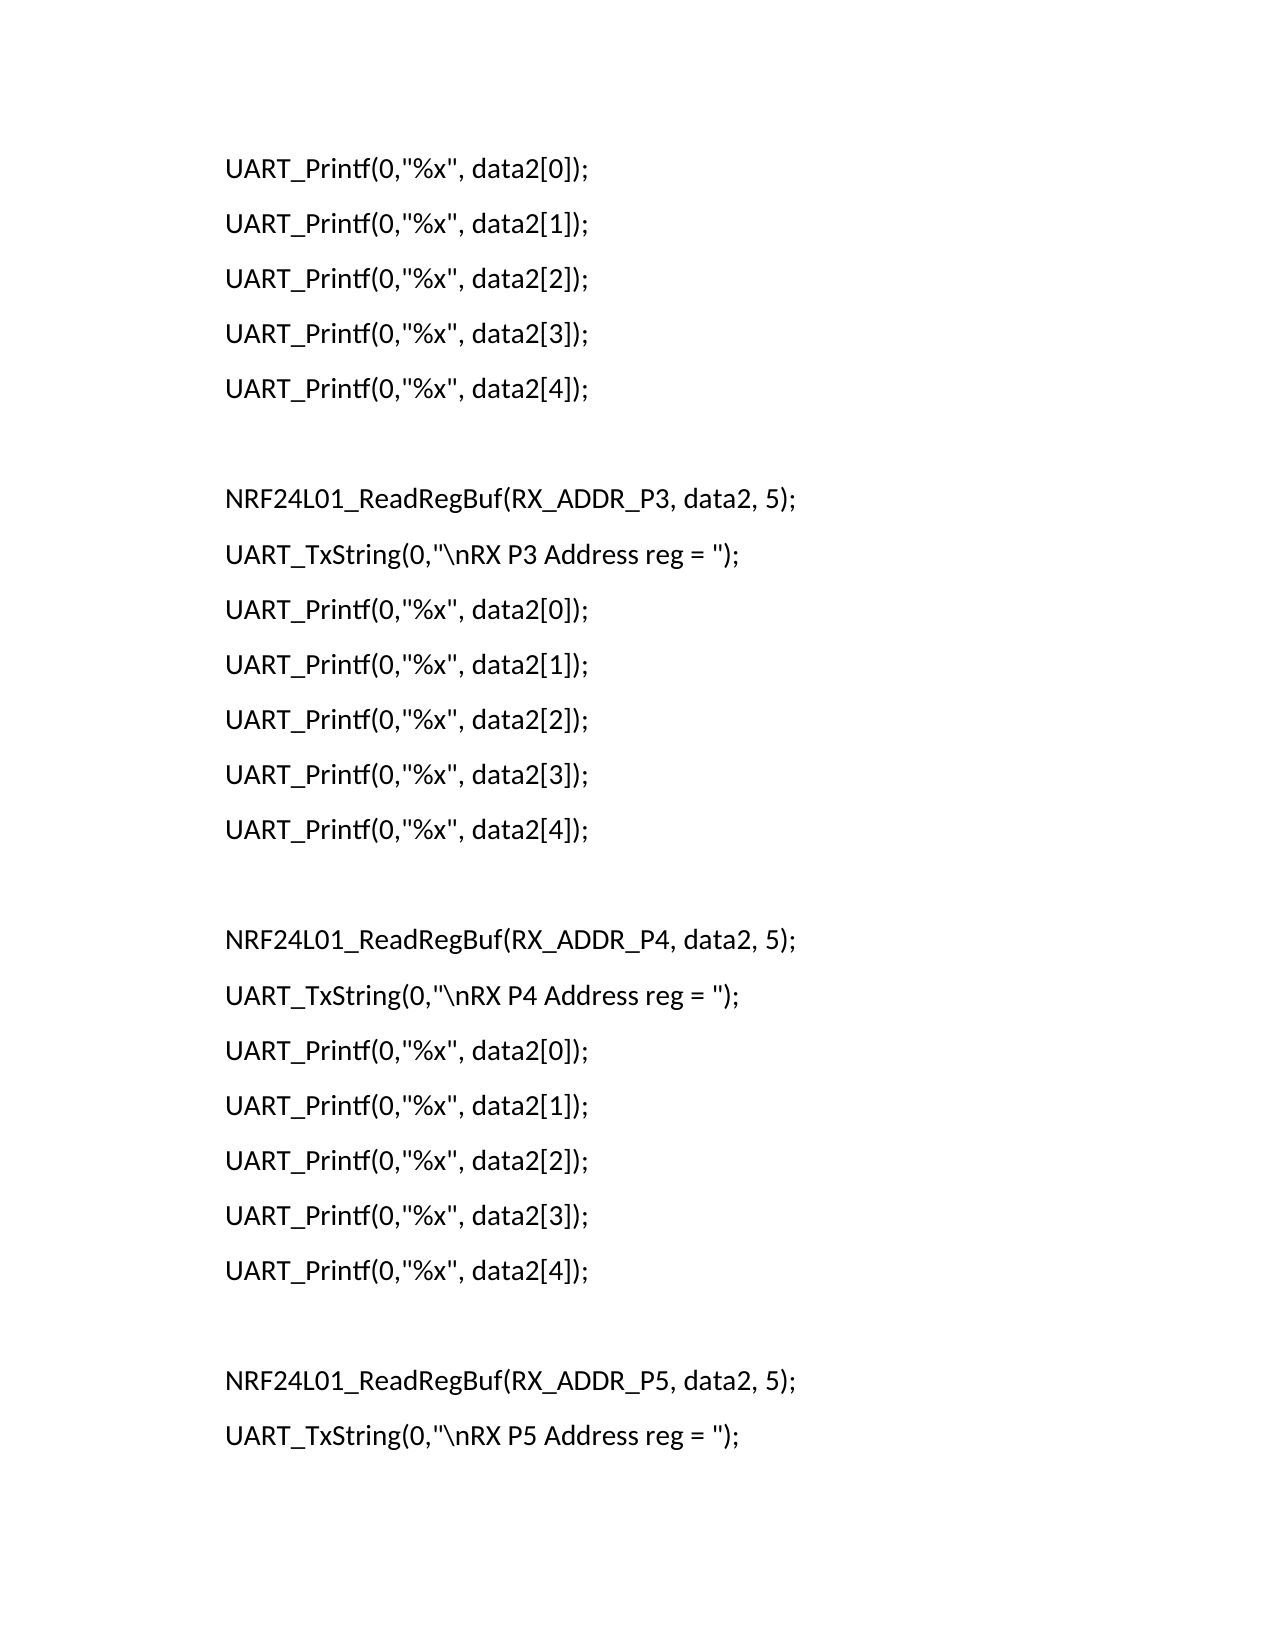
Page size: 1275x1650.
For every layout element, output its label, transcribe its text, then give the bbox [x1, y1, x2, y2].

text UART_Printf(0,"%x", data2[0]); [150, 150, 1125, 186]
text UART_Printf(0,"%x", data2[1]); [150, 205, 1125, 241]
text UART_Printf(0,"%x", data2[3]); [150, 1197, 1125, 1233]
text UART_Printf(0,"%x", data2[4]); [150, 811, 1125, 847]
text UART_Printf(0,"%x", data2[2]); [150, 260, 1125, 296]
text UART_Printf(0,"%x", data2[0]); [150, 1032, 1125, 1067]
text UART_Printf(0,"%x", data2[3]); [150, 756, 1125, 792]
text NRF24L01_ReadRegBuf(RX_ADDR_P3, data2, 5); [150, 481, 1125, 516]
text UART_TxString(0,"\nRX P4 Address reg = "); [150, 977, 1125, 1012]
text UART_Printf(0,"%x", data2[1]); [150, 646, 1125, 682]
text UART_Printf(0,"%x", data2[1]); [150, 1087, 1125, 1122]
text NRF24L01_ReadRegBuf(RX_ADDR_P5, data2, 5); [150, 1362, 1125, 1398]
text UART_TxString(0,"\nRX P5 Address reg = "); [150, 1417, 1125, 1453]
text UART_Printf(0,"%x", data2[3]); [150, 315, 1125, 351]
text UART_Printf(0,"%x", data2[0]); [150, 591, 1125, 626]
text UART_Printf(0,"%x", data2[4]); [150, 370, 1125, 406]
text UART_Printf(0,"%x", data2[4]); [150, 1252, 1125, 1288]
text UART_TxString(0,"\nRX P3 Address reg = "); [150, 536, 1125, 571]
text UART_Printf(0,"%x", data2[2]); [150, 1142, 1125, 1177]
text UART_Printf(0,"%x", data2[2]); [150, 701, 1125, 737]
text NRF24L01_ReadRegBuf(RX_ADDR_P4, data2, 5); [150, 921, 1125, 957]
